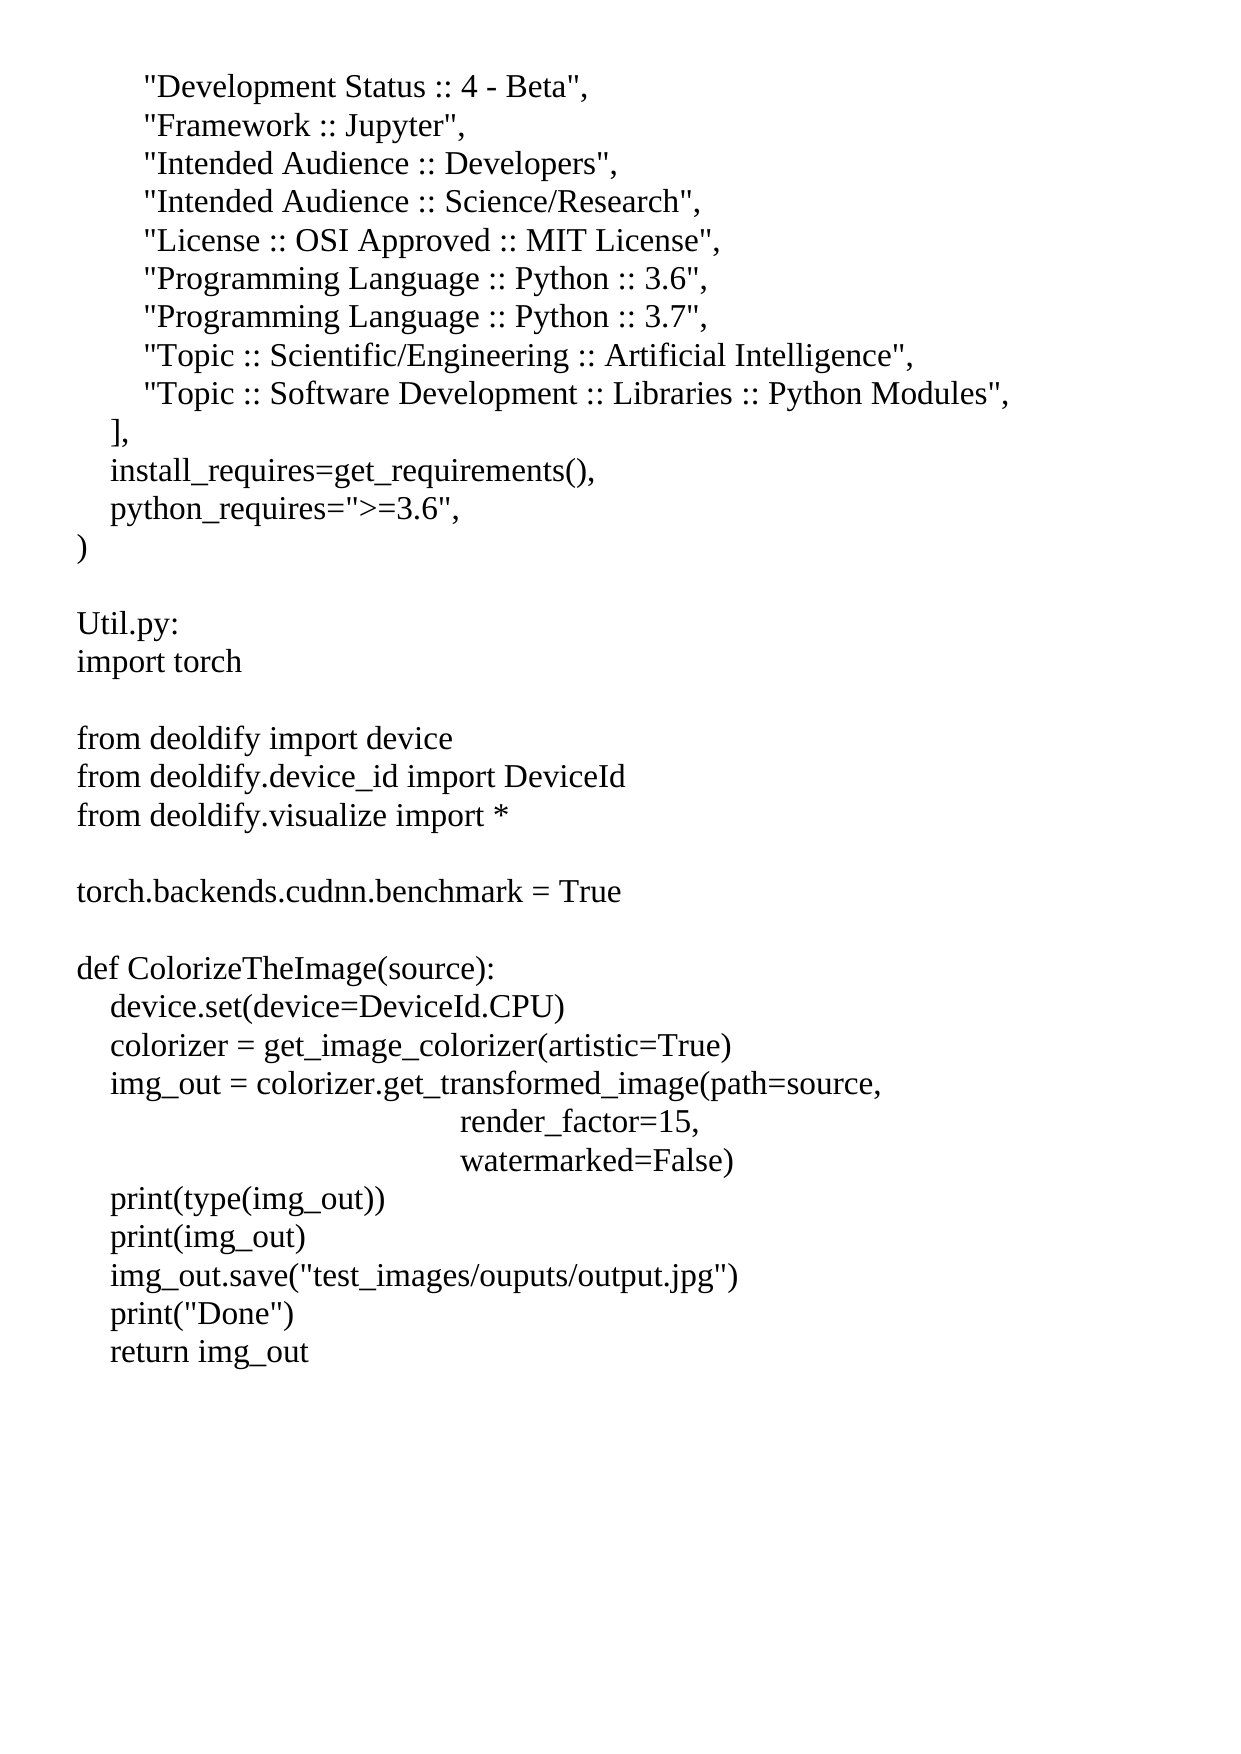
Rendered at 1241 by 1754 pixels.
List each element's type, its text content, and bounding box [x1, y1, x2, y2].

text colorizer = get_image_colorizer(artistic=True) [76, 1025, 1180, 1063]
text img_out = colorizer.get_transformed_image(path=source, [76, 1063, 1180, 1102]
text ) [76, 527, 1180, 565]
text "Topic :: Software Development :: Libraries :: Python Modules", [76, 373, 1180, 412]
text def ColorizeTheImage(source): [76, 948, 1180, 987]
text "Framework :: Jupyter", [76, 105, 1180, 143]
text ], [76, 412, 1180, 450]
text from deoldify.device_id import DeviceId [76, 757, 1180, 795]
text python_requires=">=3.6", [76, 488, 1180, 527]
text render_factor=15, [76, 1102, 1180, 1140]
text img_out.save("test_images/ouputs/output.jpg") [76, 1255, 1180, 1293]
text print("Done") [76, 1293, 1180, 1332]
text import torch [76, 642, 1180, 680]
text "Programming Language :: Python :: 3.6", [76, 258, 1180, 297]
text "Intended Audience :: Developers", [76, 143, 1180, 182]
text print(type(img_out)) [76, 1178, 1180, 1217]
text torch.backends.cudnn.benchmark = True [76, 872, 1180, 910]
text device.set(device=DeviceId.CPU) [76, 987, 1180, 1025]
text print(img_out) [76, 1217, 1180, 1255]
text "Programming Language :: Python :: 3.7", [76, 297, 1180, 335]
text watermarked=False) [76, 1140, 1180, 1178]
text "Development Status :: 4 - Beta", [76, 67, 1180, 105]
text return img_out [76, 1332, 1180, 1370]
text "License :: OSI Approved :: MIT License", [76, 220, 1180, 258]
text "Intended Audience :: Science/Research", [76, 182, 1180, 220]
text Util.py: [76, 603, 1180, 642]
text from deoldify.visualize import * [76, 795, 1180, 833]
text install_requires=get_requirements(), [76, 450, 1180, 488]
text "Topic :: Scientific/Engineering :: Artificial Intelligence", [76, 335, 1180, 373]
text from deoldify import device [76, 718, 1180, 757]
